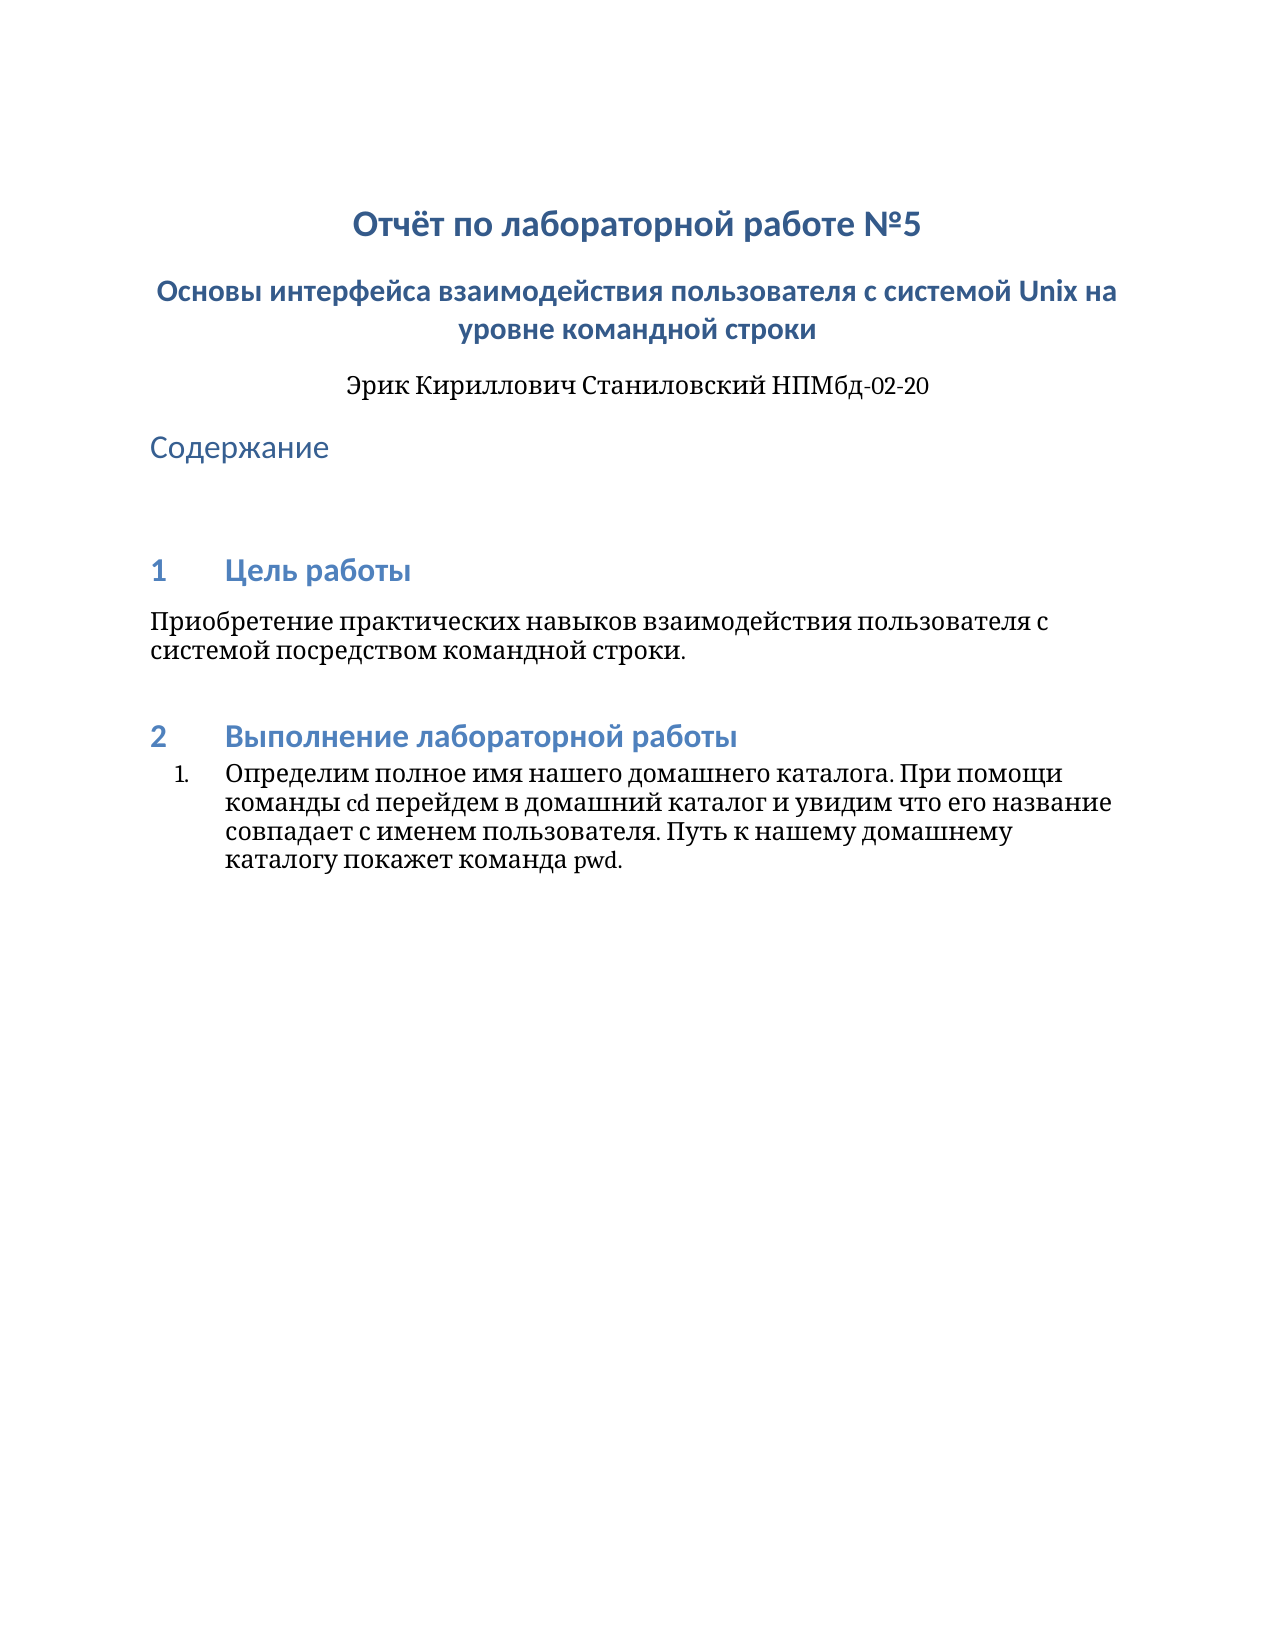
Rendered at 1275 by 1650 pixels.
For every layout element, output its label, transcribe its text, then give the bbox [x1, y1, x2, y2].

subtitle 2 Выполнение лабораторной работы [150, 716, 1125, 756]
text Эрик Кириллович Станиловский НПМбд-02-20 [150, 372, 1125, 401]
list Определим полное имя нашего домашнего каталога. При помощи команды cd перейдем в домашний каталог и увидим что его название совпадает с именем пользователя. Путь к нашему домашнему каталогу покажет команда pwd. [175, 760, 1125, 875]
title Отчёт по лабораторной работе №5 [150, 200, 1125, 246]
subtitle Основы интерфейса взаимодействия пользователя с системой Unix на уровне командной строки [150, 271, 1125, 347]
text Приобретение практических навыков взаимодействия пользователя с системой посредством командной строки. [150, 608, 1125, 666]
subtitle 1 Цель работы [150, 548, 1125, 589]
